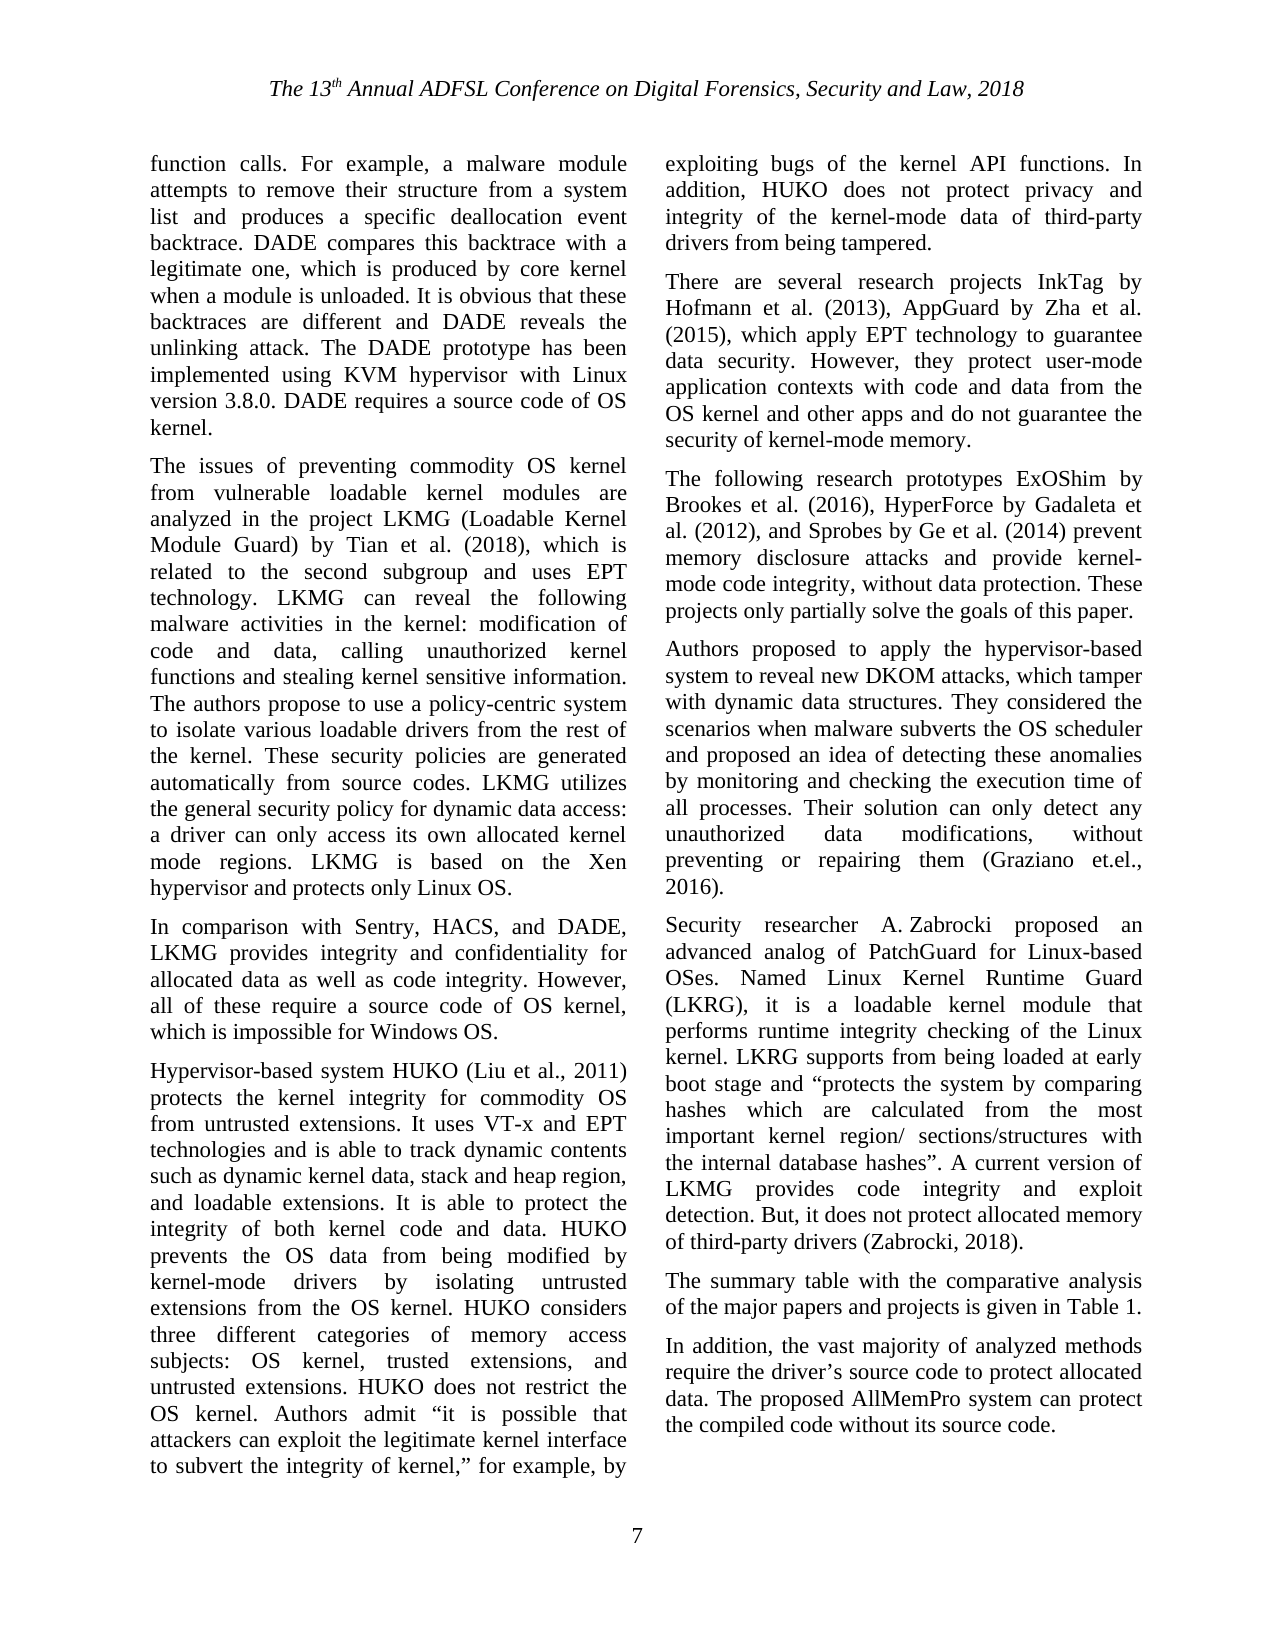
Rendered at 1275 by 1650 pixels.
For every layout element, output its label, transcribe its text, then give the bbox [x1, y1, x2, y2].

text The summary table with the comparative analysis of the major papers and projects is given in Table 1. [665, 1267, 1143, 1319]
text The following research prototypes ExOShim by Brookes et al. (2016), HyperForce by Gadaleta et al. (2012), and Sprobes by Ge et al. (2014) prevent memory disclosure attacks and provide kernel-mode code integrity, without data protection. These projects only partially solve the goals of this paper. [665, 465, 1143, 623]
text Security researcher A. Zabrocki proposed an advanced analog of PatchGuard for Linux-based OSes. Named Linux Kernel Runtime Guard (LKRG), it is a loadable kernel module that performs runtime integrity checking of the Linux kernel. LKRG supports from being loaded at early boot stage and “protects the system by comparing hashes which are calculated from the most important kernel region/ sections/structures with the internal database hashes”. A current version of LKMG provides code integrity and exploit detection. But, it does not protect allocated memory of third-party drivers (Zabrocki, 2018). [665, 912, 1143, 1254]
text Authors proposed to apply the hypervisor-based system to reveal new DKOM attacks, which tamper with dynamic data structures. They considered the scenarios when malware subverts the OS scheduler and proposed an idea of detecting these anomalies by monitoring and checking the execution time of all processes. Their solution can only detect any unauthorized data modifications, without preventing or repairing them (Graziano et.el., 2016). [665, 636, 1143, 899]
text In comparison with Sentry, HACS, and DADE, LKMG provides integrity and confidentiality for allocated data as well as code integrity. However, all of these require a source code of OS kernel, which is impossible for Windows OS. [150, 913, 628, 1045]
text There are several research projects InkTag by Hofmann et al. (2013), AppGuard by Zha et al. (2015), which apply EPT technology to guarantee data security. However, they protect user-mode application contexts with code and data from the OS kernel and other apps and do not guarantee the security of kernel-mode memory. [665, 268, 1143, 452]
text Hypervisor-based system HUKO (Liu et al., 2011) protects the kernel integrity for commodity OS from untrusted extensions. It uses VT-x and EPT technologies and is able to track dynamic contents such as dynamic kernel data, stack and heap region, and loadable extensions. It is able to protect the integrity of both kernel code and data. HUKO prevents the OS data from being modified by kernel-mode drivers by isolating untrusted extensions from the OS kernel. HUKO considers three different categories of memory access subjects: OS kernel, trusted extensions, and untrusted extensions. HUKO does not restrict the OS kernel. Authors admit “it is possible that attackers can exploit the legitimate kernel interface to subvert the integrity of kernel,” for example, by exploiting bugs of the kernel API functions. In addition, HUKO does not protect privacy and integrity of the kernel-mode data of third-party drivers from being tampered. [150, 1057, 628, 1479]
text The issues of preventing commodity OS kernel from vulnerable loadable kernel modules are analyzed in the project LKMG (Loadable Kernel Module Guard) by Tian et al. (2018), which is related to the second subgroup and uses EPT technology. LKMG can reveal the following malware activities in the kernel: modification of code and data, calling unauthorized kernel functions and stealing kernel sensitive information. The authors propose to use a policy-centric system to isolate various loadable drivers from the rest of the kernel. These security policies are generated automatically from source codes. LKMG utilizes the general security policy for dynamic data access: a driver can only access its own allocated kernel mode regions. LKMG is based on the Xen hypervisor and protects only Linux OS. [150, 452, 628, 900]
text In addition, the vast majority of analyzed methods require the driver’s source code to protect allocated data. The proposed AllMemPro system can protect the compiled code without its source code. [665, 1332, 1143, 1437]
